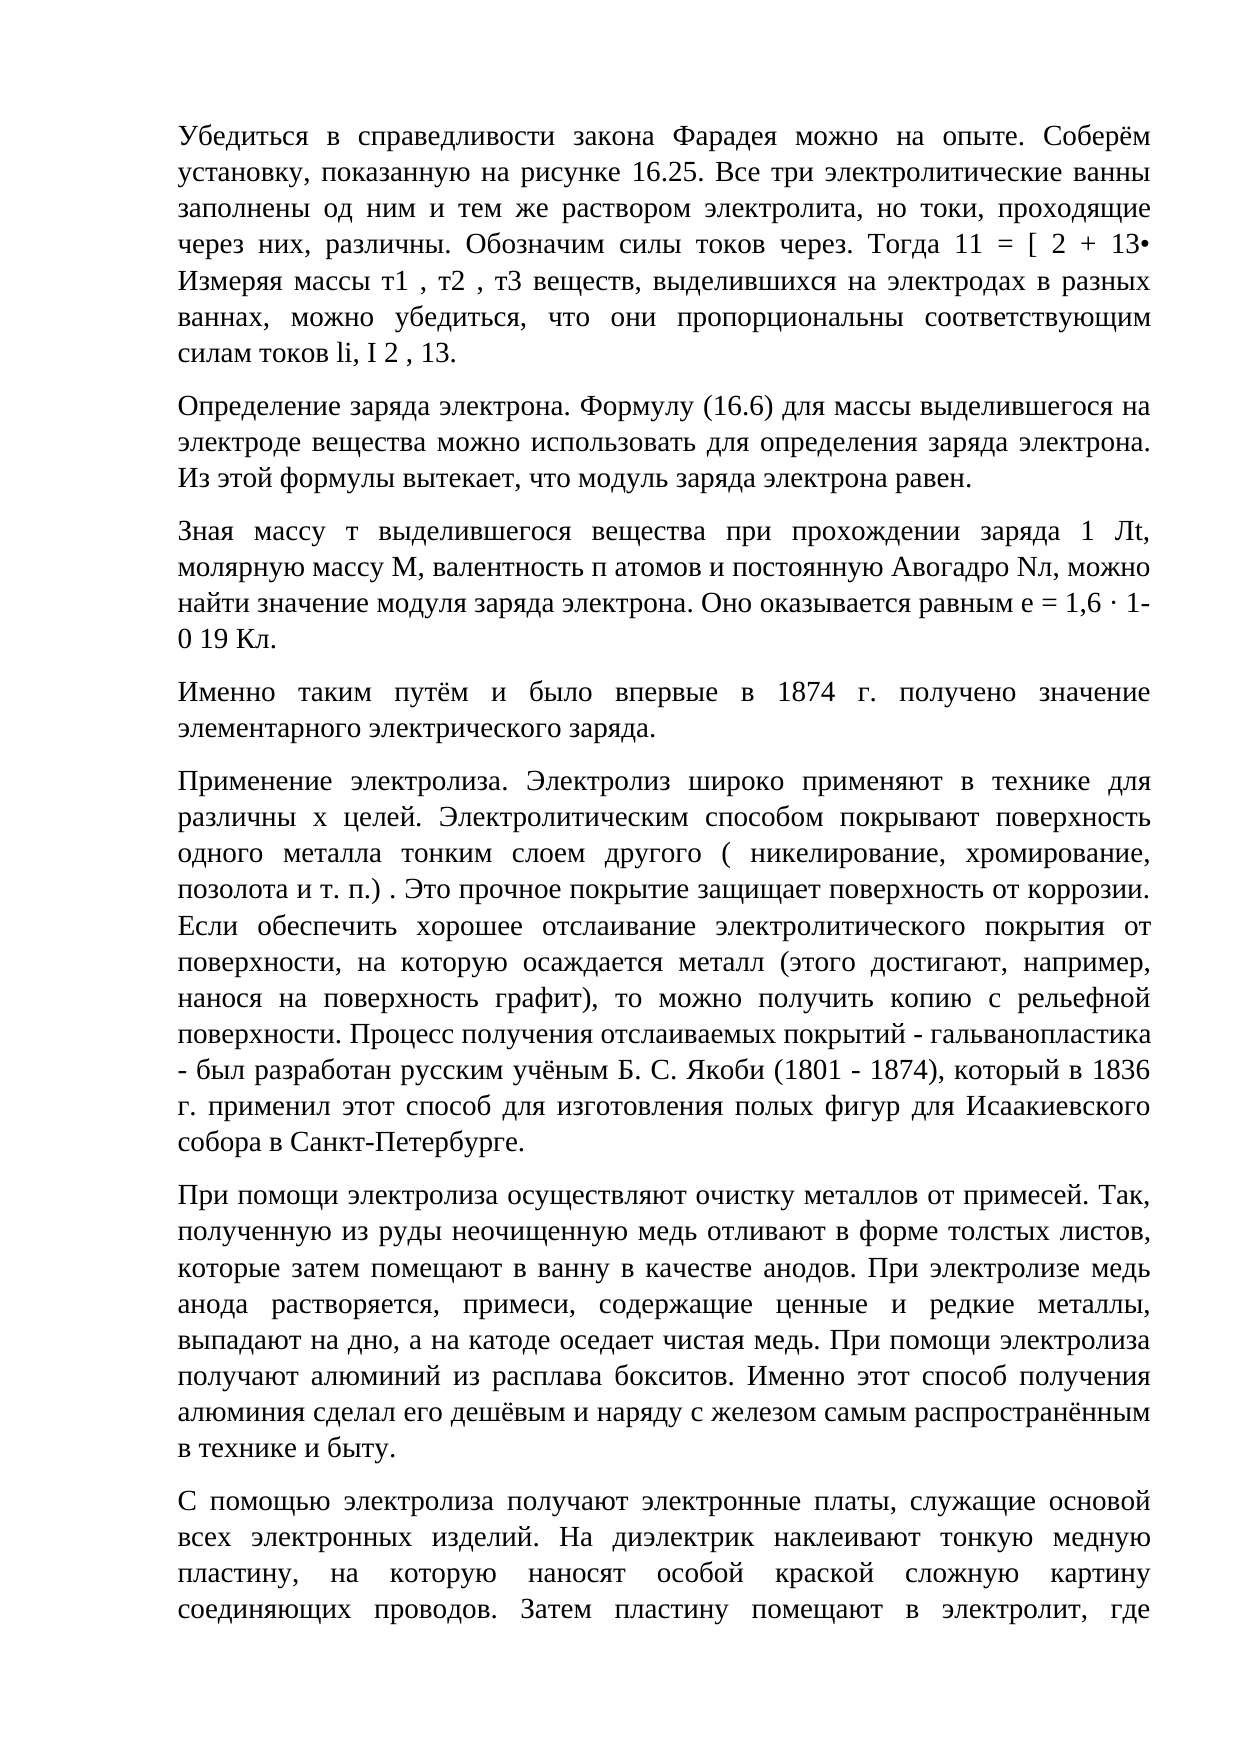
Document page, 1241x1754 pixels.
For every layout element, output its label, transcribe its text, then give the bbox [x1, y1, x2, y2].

text Определение заряда электрона. Формулу (16.6) для массы выделившегося на электроде вещества можно использовать для определения заряда электрона. Из этой формулы вытекает, что модуль заряда электрона равен. [177, 388, 1152, 494]
text При помощи электролиза осуществляют очистку металлов от примесей. Так, полученную из руды неочищенную медь отливают в форме толстых листов, которые затем помещают в ванну в качестве анодов. При электролизе медь анода растворяется, примеси, содержащие ценные и редкие металлы, выпадают на дно, а на катоде оседает чистая медь. При помощи электролиза получают алюминий из расплава бокситов. Именно этот способ получения алюминия сделал его дешёвым и наряду с железом самым распространённым в технике и быту. [177, 1177, 1152, 1464]
text Именно таким путём и было впервые в 1874 г. получено значение элементарного электрического заряда. [177, 674, 1152, 744]
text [177, 1483, 1152, 1625]
text Зная массу т выделившегося вещества при прохождении заряда 1 Лt, молярную массу М, валентность п атомов и постоянную Авогадро Nл, можно найти значение модуля заряда электрона. Оно оказывается равным е = 1,6 · 1-0 19 Кл. [177, 513, 1152, 655]
text Убедиться в справедливости закона Фарадея можно на опыте. Соберём установку, показанную на рисунке 16.25. Все три электролитические ванны заполнены од­ ним и тем же раствором электролита, но токи, проходящие через них, различны. Обозначим силы токов через. Тогда 11 = [ 2 + 13• Измеряя массы т1 , т2 , т3 веществ, выделившихся на электродах в разных ваннах, можно убедиться, что они пропорциональны соответствующим силам токов li, I 2 , 13. [177, 118, 1152, 368]
text Применение электролиза. Электролиз широко применяют в технике для различны х целей. Электролитическим способом покрывают поверхность одного металла тонким слоем другого ( никелирование, хромирование, позолота и т. п.) . Это прочное покрытие защищает поверхность от коррозии. Если обеспечить хорошее отслаивание электролитического покрытия от поверхности, на которую осаждается металл (этого достигают, например, нанося на поверхность графит), то можно получить копию с рельефной поверхности. Процесс получения отслаиваемых покрытий - гальванопластика - был разработан русским учёным Б. С. Якоби (1801 - 1874), который в 1836 г. применил этот способ для изготовления полых фигур для Исаакиевского собора в Санкт-Петербурге. [177, 763, 1152, 1158]
